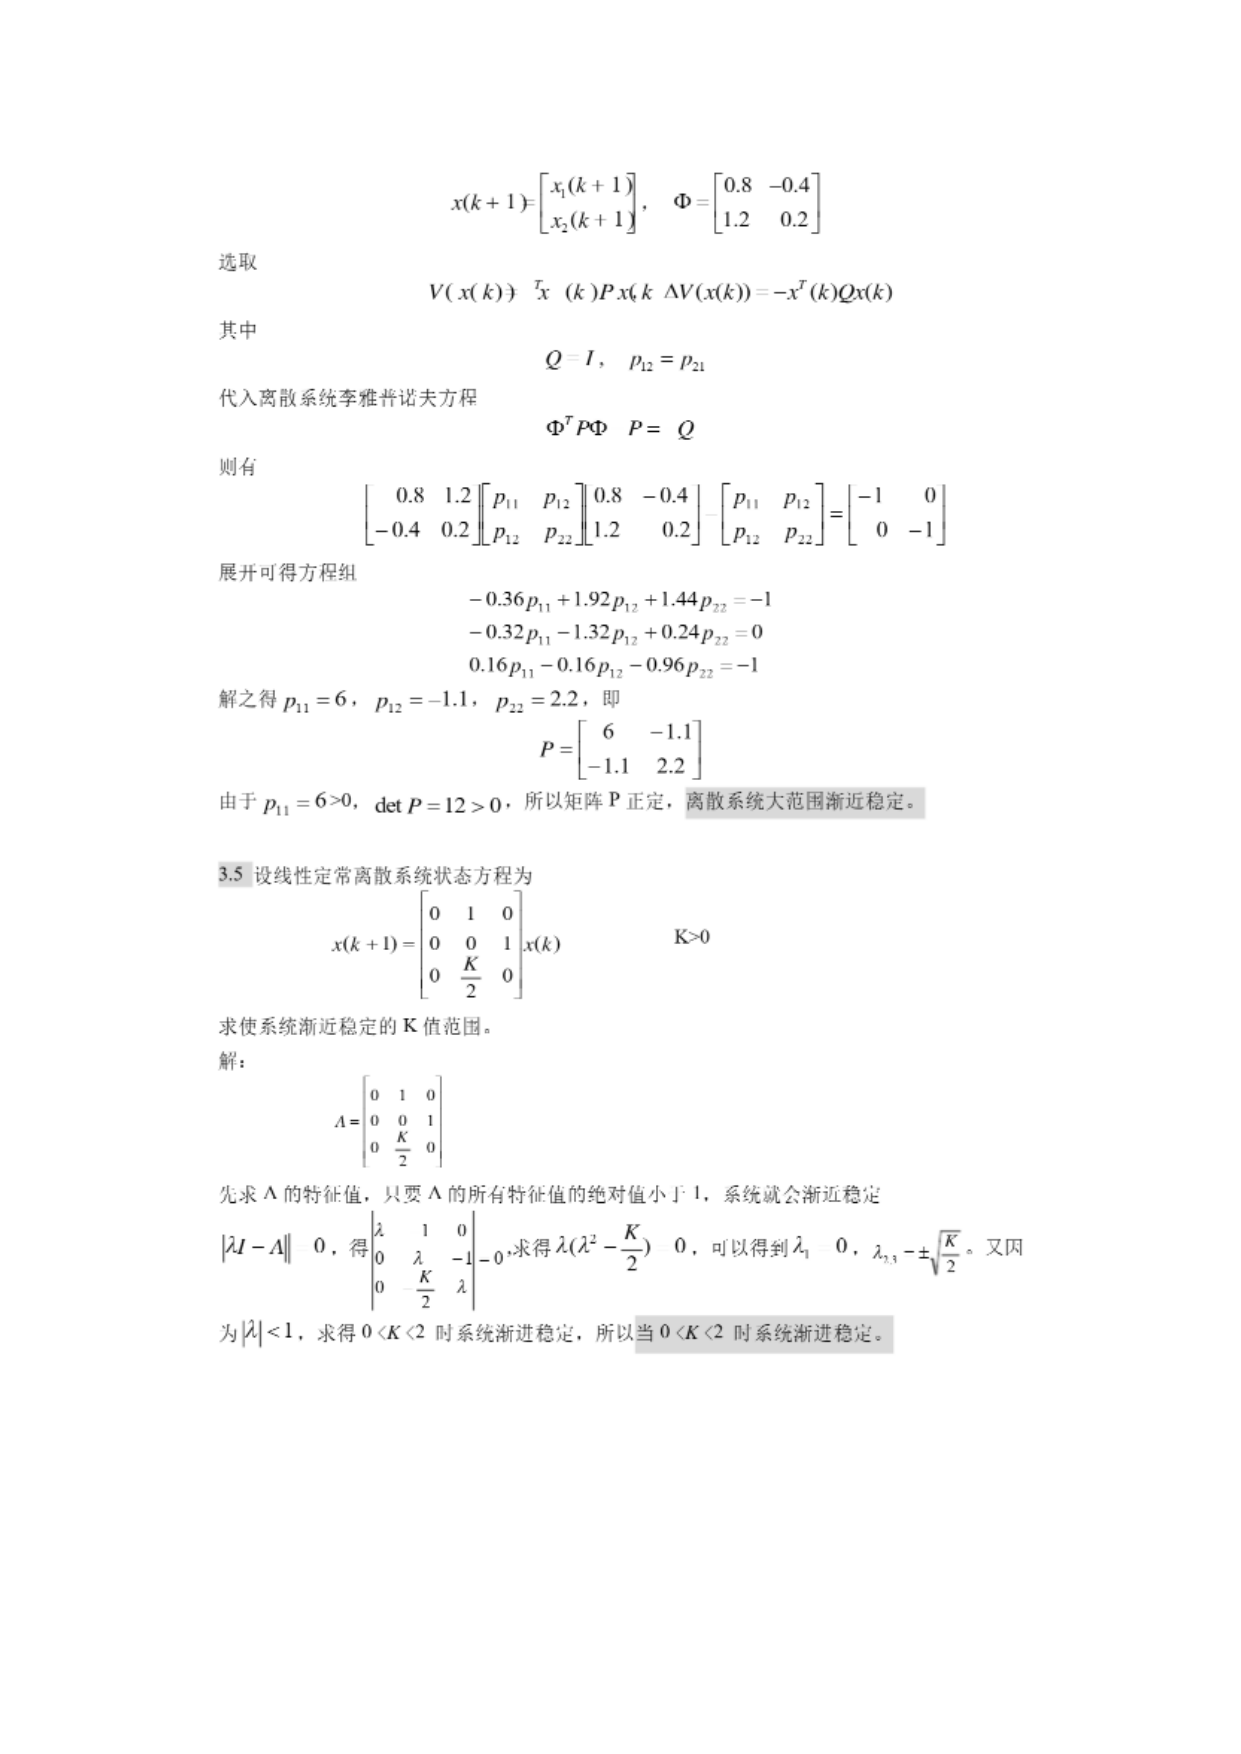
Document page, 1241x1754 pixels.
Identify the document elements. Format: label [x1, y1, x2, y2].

picture [187, 162, 1053, 1384]
